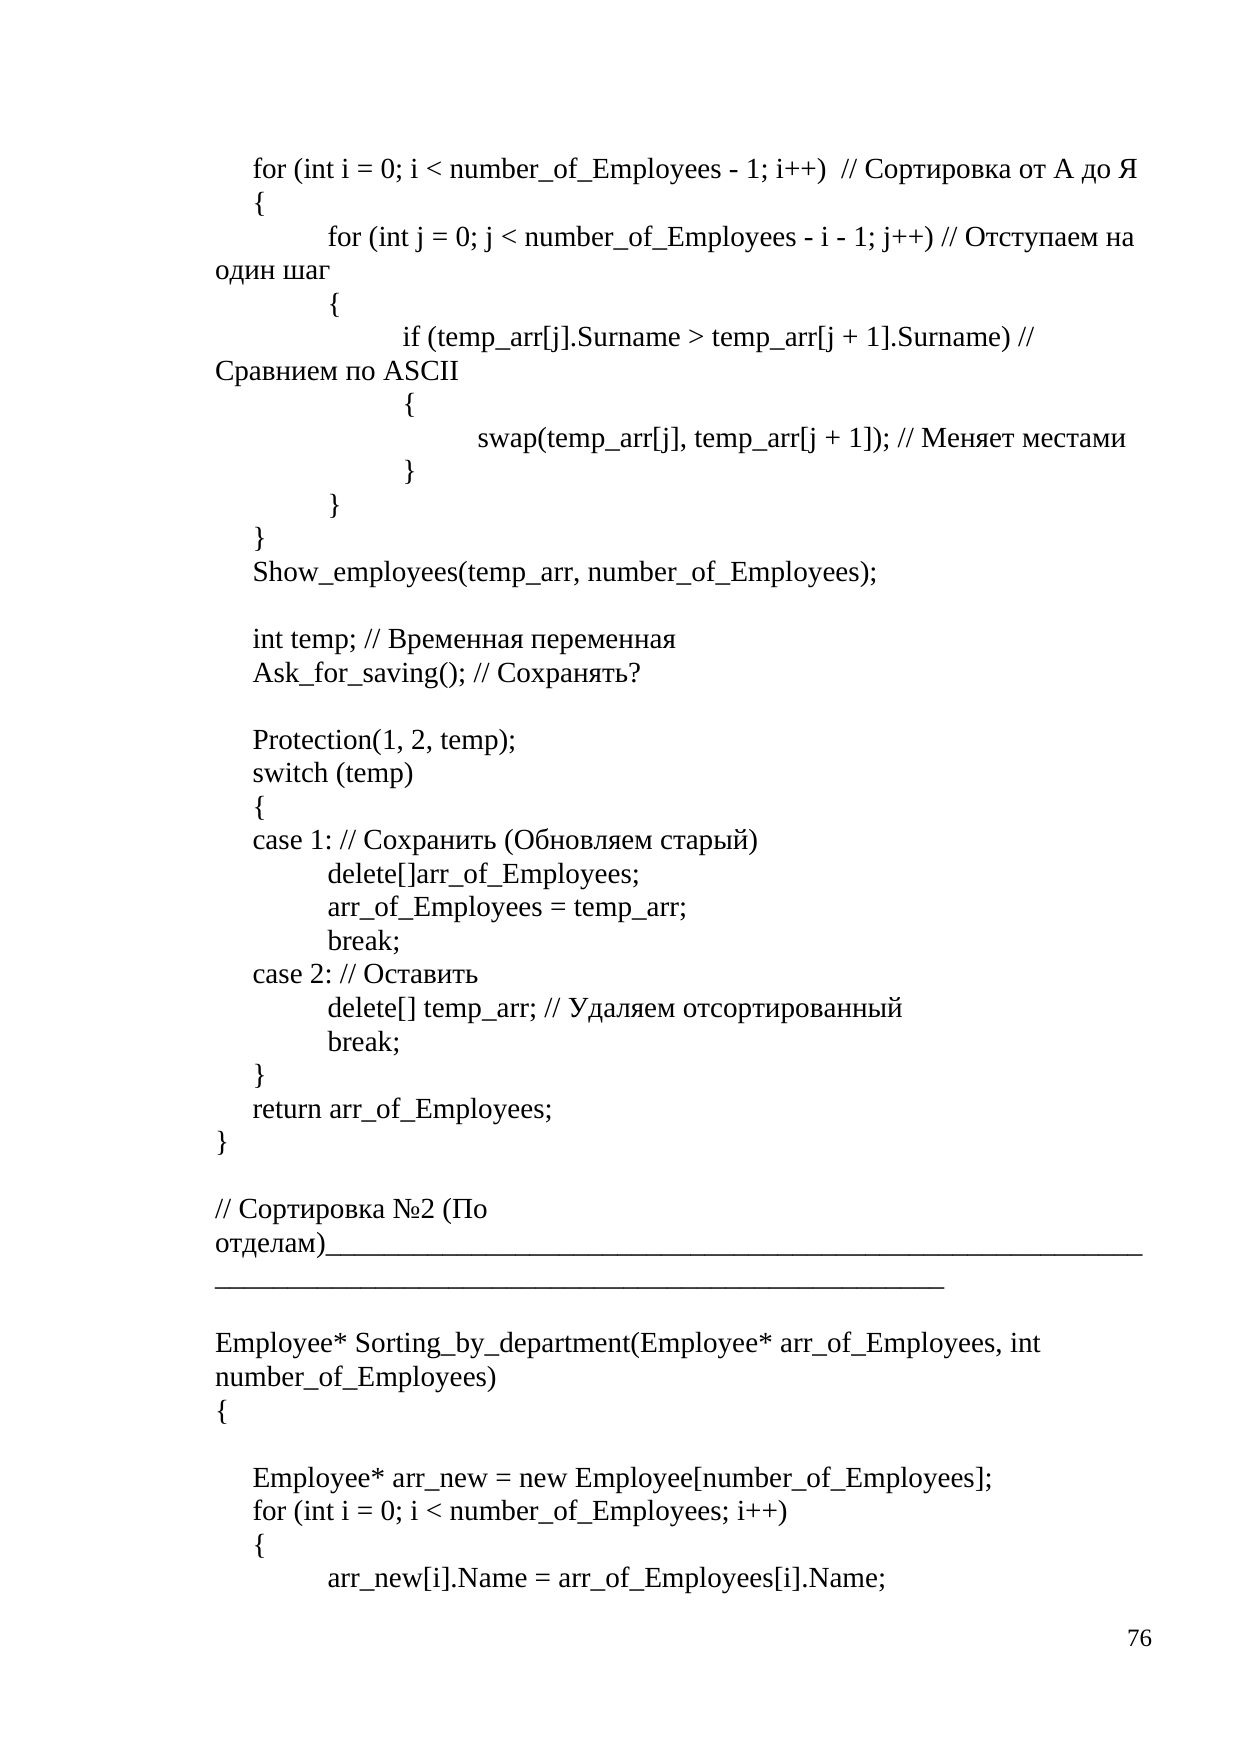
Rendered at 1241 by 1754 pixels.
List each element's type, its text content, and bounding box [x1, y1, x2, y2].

text { [215, 185, 1152, 219]
text } [215, 1057, 1152, 1091]
text { [215, 789, 1152, 822]
text } [215, 1124, 1152, 1158]
text Show_employees(temp_arr, number_of_Employees); [215, 554, 1152, 588]
text { [215, 1527, 1152, 1560]
text for (int i = 0; i < number_of_Employees - 1; i++) // Сортировка от А до Я [215, 152, 1152, 185]
text case 1: // Сохранить (Обновляем старый) [215, 822, 1152, 856]
text switch (temp) [215, 755, 1152, 789]
text { [215, 1393, 1152, 1426]
text Protection(1, 2, temp); [215, 722, 1152, 755]
text for (int i = 0; i < number_of_Employees; i++) [215, 1493, 1152, 1527]
text delete[]arr_of_Employees; [215, 856, 1152, 889]
text delete[] temp_arr; // Удаляем отсортированный [215, 990, 1152, 1024]
text arr_new[i].Name = arr_of_Employees[i].Name; [215, 1560, 1152, 1594]
text arr_of_Employees = temp_arr; [215, 889, 1152, 923]
text return arr_of_Employees; [215, 1091, 1152, 1124]
text for (int j = 0; j < number_of_Employees - i - 1; j++) // Отступаем на один шаг [215, 219, 1152, 286]
text if (temp_arr[j].Surname > temp_arr[j + 1].Surname) // Сравнием по ASCII [215, 319, 1152, 386]
text Ask_for_saving(); // Сохранять? [215, 655, 1152, 688]
text int temp; // Временная переменная [215, 621, 1152, 655]
text case 2: // Оставить [215, 957, 1152, 990]
text } [215, 487, 1152, 521]
text Employee* arr_new = new Employee[number_of_Employees]; [215, 1460, 1152, 1493]
text } [215, 453, 1152, 487]
text { [215, 286, 1152, 319]
text break; [215, 1024, 1152, 1057]
text break; [215, 923, 1152, 957]
text { [215, 386, 1152, 420]
text Employee* Sorting_by_department(Employee* arr_of_Employees, int number_of_Employees) [215, 1326, 1152, 1393]
text // Сортировка №2 (По отделам)__________________________________________________________________________________________________________ [215, 1191, 1152, 1292]
text } [215, 521, 1152, 554]
text swap(temp_arr[j], temp_arr[j + 1]); // Меняет местами [215, 420, 1152, 453]
